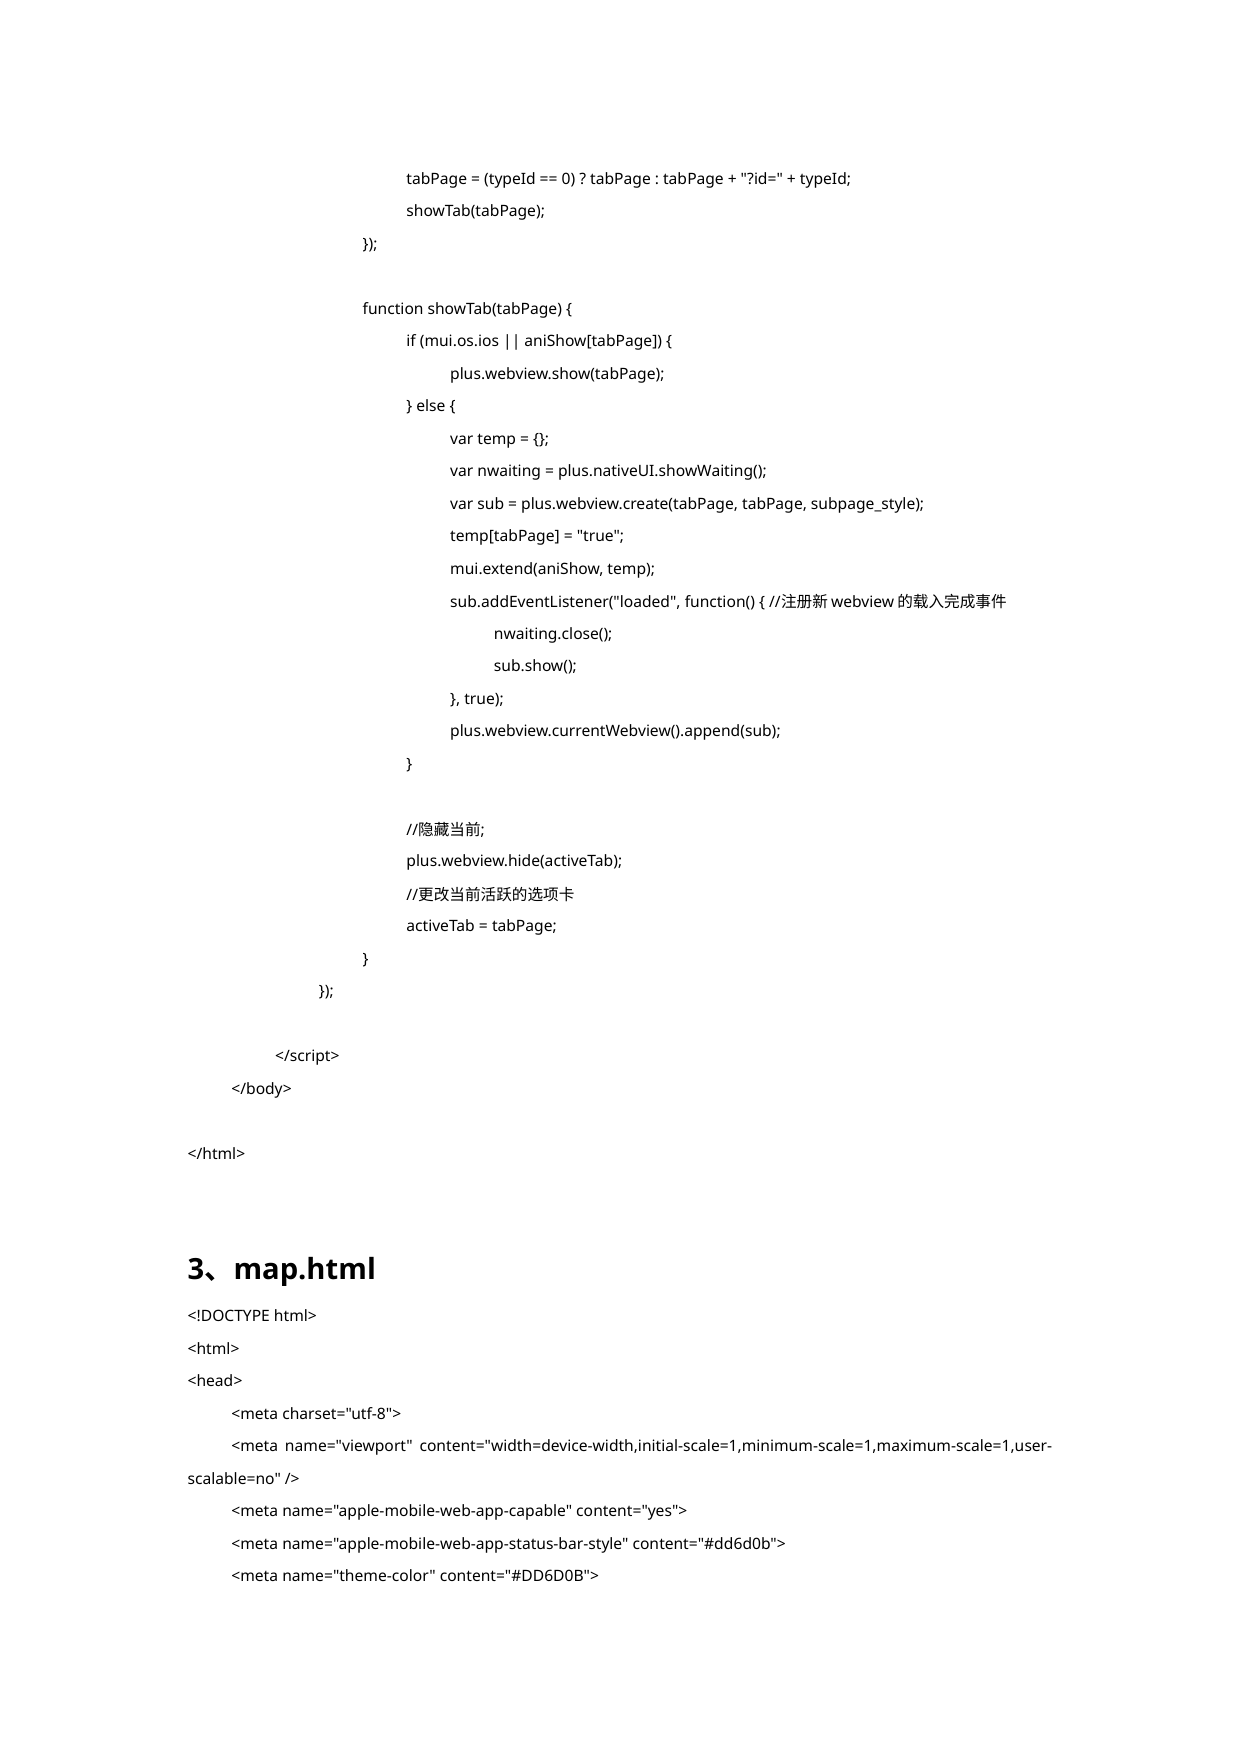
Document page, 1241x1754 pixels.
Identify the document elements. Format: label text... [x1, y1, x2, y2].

list nwaiting.close(); [187, 617, 1053, 649]
list plus.webview.currentWebview().append(sub); [187, 714, 1053, 747]
list </html> [187, 1137, 1053, 1169]
list var temp = {}; [187, 422, 1053, 454]
list } [187, 942, 1053, 974]
list </body> [187, 1072, 1053, 1104]
list </script> [187, 1039, 1053, 1072]
list activeTab = tabPage; [187, 909, 1053, 942]
list <meta name="theme-color" content="#DD6D0B"> [187, 1559, 1053, 1592]
list function showTab(tabPage) { [187, 292, 1053, 324]
list <!DOCTYPE html> [187, 1299, 1053, 1332]
list var nwaiting = plus.nativeUI.showWaiting(); [187, 454, 1053, 487]
list temp[tabPage] = "true"; [187, 519, 1053, 552]
list sub.show(); [187, 649, 1053, 682]
list showTab(tabPage); [187, 194, 1053, 227]
list sub.addEventListener("loaded", function() { //注册新webview的载入完成事件 [187, 584, 1053, 617]
list plus.webview.show(tabPage); [187, 357, 1053, 389]
list var sub = plus.webview.create(tabPage, tabPage, subpage_style); [187, 487, 1053, 519]
list } else { [187, 389, 1053, 422]
list mui.extend(aniShow, temp); [187, 552, 1053, 584]
list <meta name="apple-mobile-web-app-status-bar-style" content="#dd6d0b"> [187, 1527, 1053, 1559]
list <meta charset="utf-8"> [187, 1397, 1053, 1429]
list <html> [187, 1332, 1053, 1364]
list tabPage = (typeId == 0) ? tabPage : tabPage + "?id=" + typeId; [187, 162, 1053, 194]
list //更改当前活跃的选项卡 [187, 877, 1053, 909]
list //隐藏当前; [187, 812, 1053, 844]
list plus.webview.hide(activeTab); [187, 844, 1053, 877]
list <head> [187, 1364, 1053, 1397]
list if (mui.os.ios || aniShow[tabPage]) { [187, 324, 1053, 357]
list } [187, 747, 1053, 779]
list <meta name="viewport" content="width=device-width,initial-scale=1,minimum-scale=1,maximum-scale=1,user-scalable=no" /> [187, 1429, 1053, 1494]
list }); [187, 227, 1053, 259]
list }); [187, 974, 1053, 1007]
list map.html [187, 1234, 1053, 1299]
list <meta name="apple-mobile-web-app-capable" content="yes"> [187, 1494, 1053, 1527]
list }, true); [187, 682, 1053, 714]
